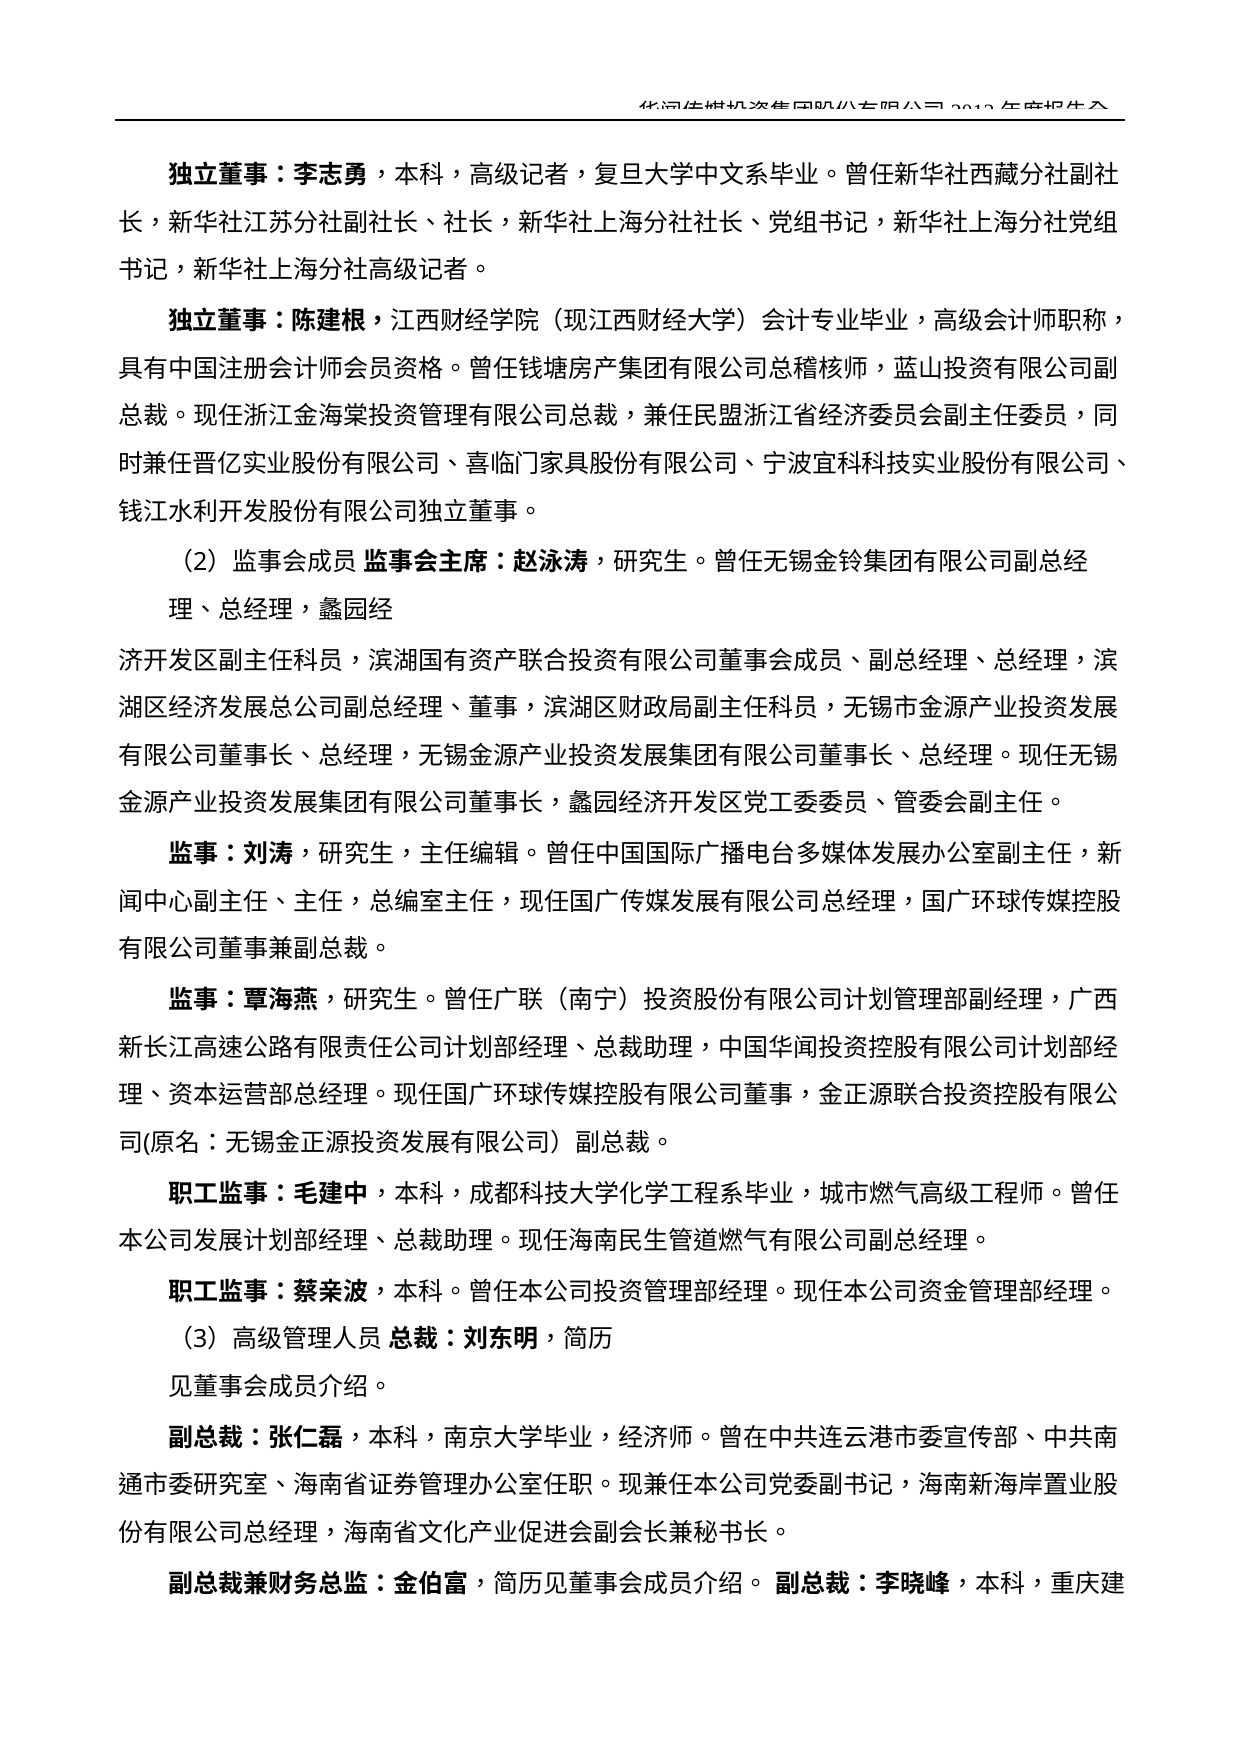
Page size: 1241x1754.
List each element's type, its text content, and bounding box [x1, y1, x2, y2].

subtitle 济开发区副主任科员，滨湖国有资产联合投资有限公司董事会成员、副总经理、总经理，滨 湖区经济发展总公司副总经理、董事，滨湖区财政局副主任科员，无锡市金源产业投资发展 有限公司董事长、总经理，无锡金源产业投资发展集团有限公司董事长、总经理。现任无锡 金源产业投资发展集团有限公司董事长，蠡园经济开发区党工委委员、管委会副主任。 [118, 642, 1122, 819]
subtitle 职工监事：毛建中，本科，成都科技大学化学工程系毕业，城市燃气高级工程师。曾任 本公司发展计划部经理、总裁助理。现任海南民生管道燃气有限公司副总经理。 [118, 1175, 1122, 1257]
subtitle 副总裁：张仁磊，本科，南京大学毕业，经济师。曾在中共连云港市委宣传部、中共南 通市委研究室、海南省证券管理办公室任职。现兼任本公司党委副书记，海南新海岸置业股 份有限公司总经理，海南省文化产业促进会副会长兼秘书长。 [118, 1419, 1122, 1549]
subtitle 监事：刘涛，研究生，主任编辑。曾任中国国际广播电台多媒体发展办公室副主任，新 闻中心副主任、主任，总编室主任，现任国广传媒发展有限公司总经理，国广环球传媒控股 有限公司董事兼副总裁。 [118, 836, 1122, 965]
text 职工监事：蔡亲波，本科。曾任本公司投资管理部经理。现任本公司资金管理部经理。 [168, 1274, 1136, 1308]
text （3）高级管理人员 总裁：刘东明，简历见董事会成员介绍。 [168, 1321, 621, 1403]
subtitle 独立董事：李志勇，本科，高级记者，复旦大学中文系毕业。曾任新华社西藏分社副社 长，新华社江苏分社副社长、社长，新华社上海分社社长、党组书记，新华社上海分社党组 书记，新华社上海分社高级记者。 [118, 157, 1122, 286]
subtitle （2）监事会成员 监事会主席：赵泳涛，研究生。曾任无锡金铃集团有限公司副总经理、总经理，蠡园经 [168, 544, 1136, 626]
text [168, 1566, 1136, 1599]
subtitle 监事：覃海燕，研究生。曾任广联（南宁）投资股份有限公司计划管理部副经理，广西 新长江高速公路有限责任公司计划部经理、总裁助理，中国华闻投资控股有限公司计划部经 理、资本运营部总经理。现任国广环球传媒控股有限公司董事，金正源联合投资控股有限公 司(原名：无锡金正源投资发展有限公司）副总裁。 [118, 982, 1122, 1159]
subtitle 独立董事：陈建根，江西财经学院（现江西财经大学）会计专业毕业，高级会计师职称， 具有中国注册会计师会员资格。曾任钱塘房产集团有限公司总稽核师，蓝山投资有限公司副 总裁。现任浙江金海棠投资管理有限公司总裁，兼任民盟浙江省经济委员会副主任委员，同 时兼任晋亿实业股份有限公司、喜临门家具股份有限公司、宁波宜科科技实业股份有限公司、 钱江水利开发股份有限公司独立董事。 [118, 303, 1136, 527]
